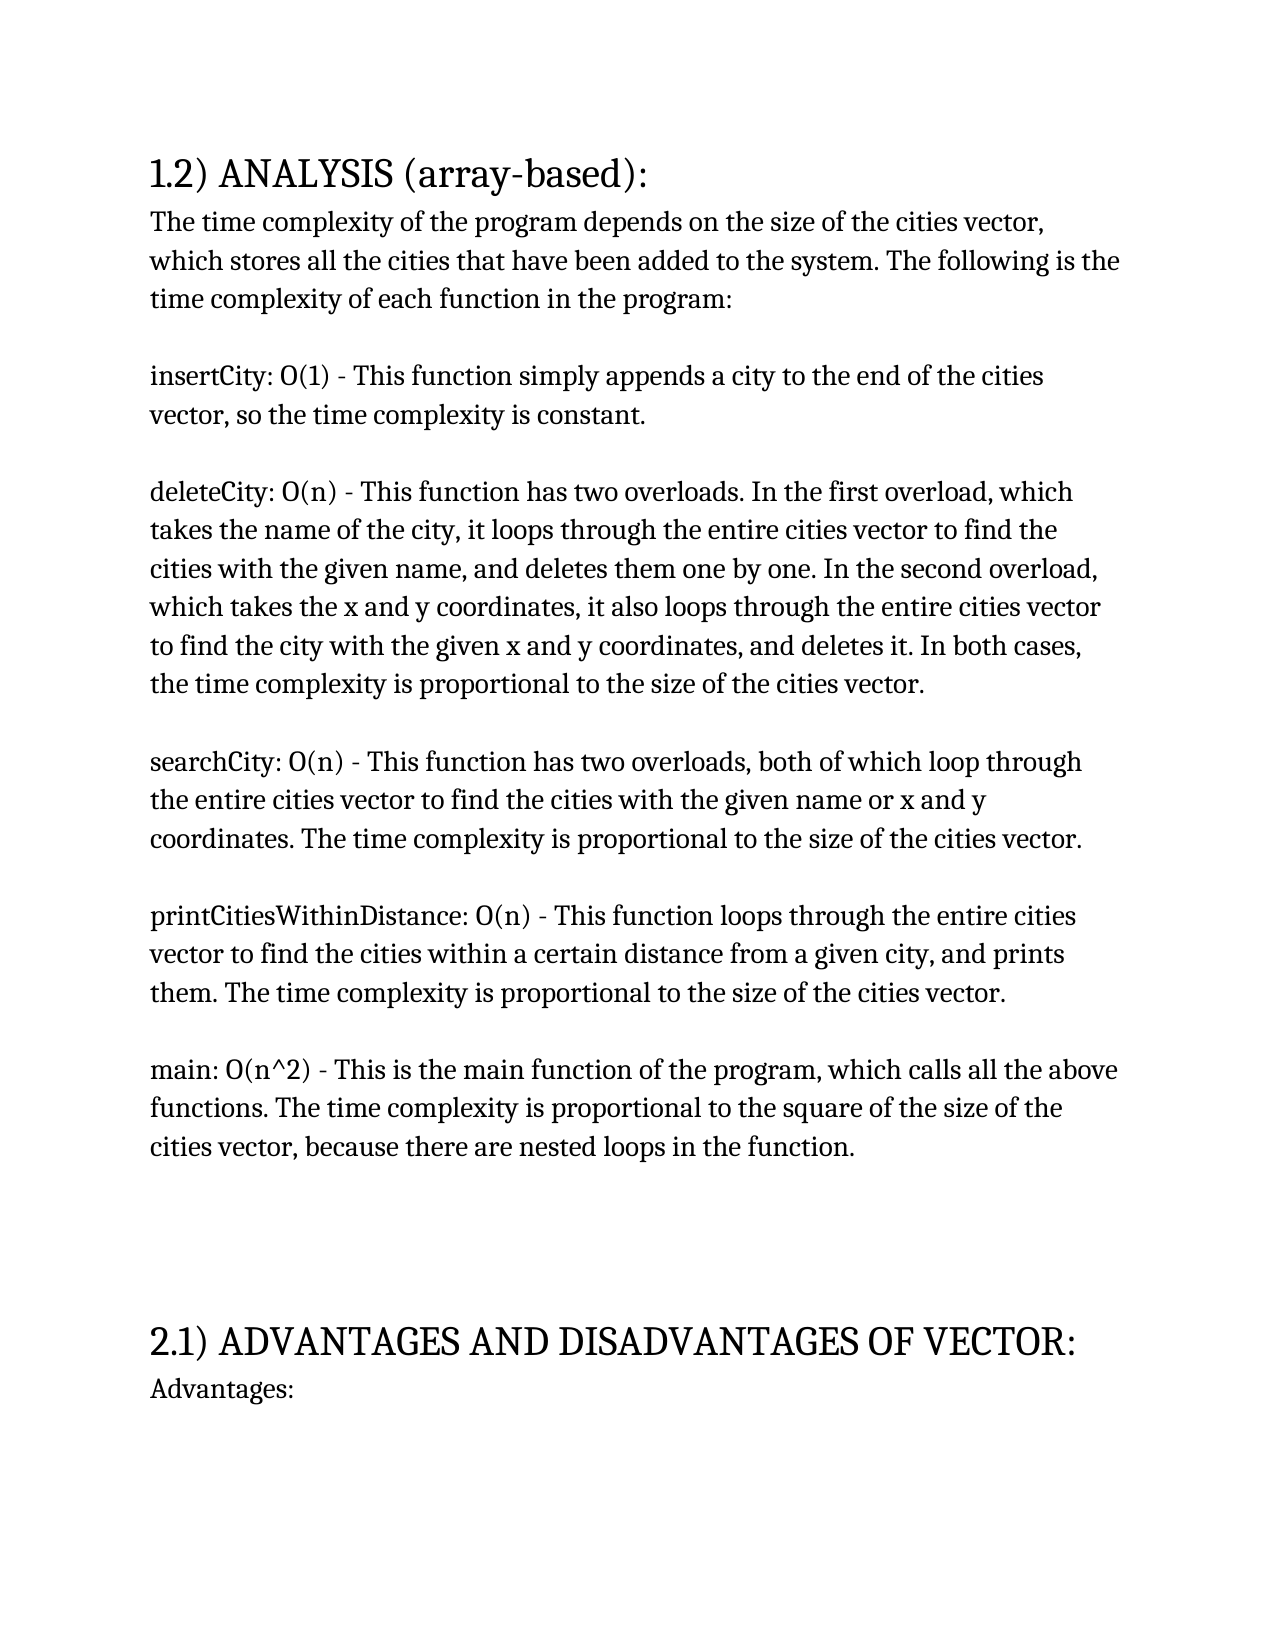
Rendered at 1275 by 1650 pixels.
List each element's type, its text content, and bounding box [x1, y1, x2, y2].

text Advantages: [150, 1372, 1125, 1406]
text main: O(n^2) - This is the main function of the program, which calls all the above functions. The time complexity is proportional to the square of the size of the cities vector, because there are nested loops in the function. [150, 1053, 1125, 1164]
text searchCity: O(n) - This function has two overloads, both of which loop through the entire cities vector to find the cities with the given name or x and y coordinates. The time complexity is proportional to the size of the cities vector. [150, 745, 1125, 855]
text 1.2) ANALYSIS (array-based): [150, 150, 1125, 198]
text 2.1) ADVANTAGES AND DISADVANTAGES OF VECTOR: [150, 1317, 1125, 1365]
text deleteCity: O(n) - This function has two overloads. In the first overload, which takes the name of the city, it loops through the entire cities vector to find the cities with the given name, and deletes them one by one. In the second overload, which takes the x and y coordinates, it also loops through the entire cities vector to find the city with the given x and y coordinates, and deletes it. In both cases, the time complexity is proportional to the size of the cities vector. [150, 475, 1125, 701]
text insertCity: O(1) - This function simply appends a city to the end of the cities vector, so the time complexity is constant. [150, 359, 1125, 431]
text The time complexity of the program depends on the size of the cities vector, which stores all the cities that have been added to the system. The following is the time complexity of each function in the program: [150, 205, 1125, 316]
text printCitiesWithinDistance: O(n) - This function loops through the entire cities vector to find the cities within a certain distance from a given city, and prints them. The time complexity is proportional to the size of the cities vector. [150, 899, 1125, 1009]
